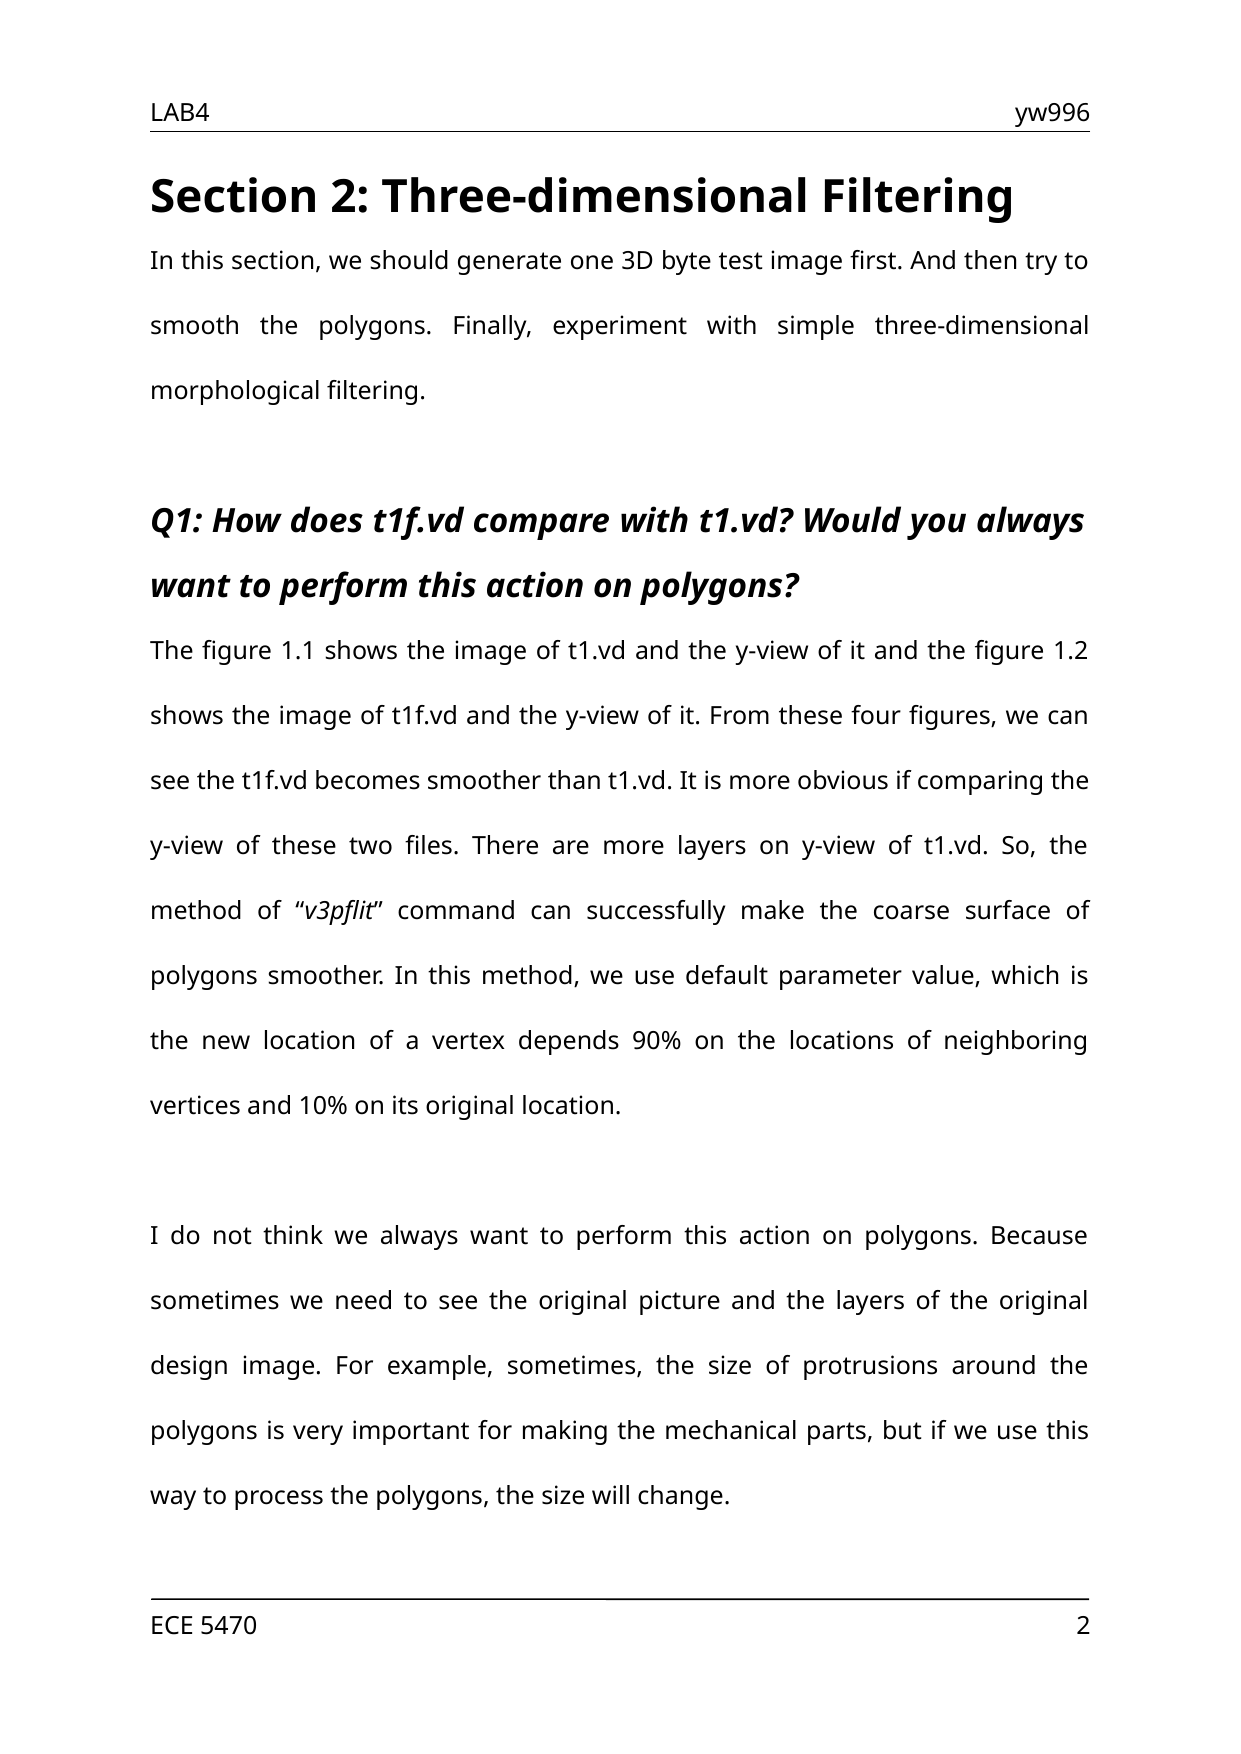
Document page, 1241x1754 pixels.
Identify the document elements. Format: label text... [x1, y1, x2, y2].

text Section 2: Three-dimensional Filtering [150, 162, 1090, 227]
text In this section, we should generate one 3D byte test image first. And then try to smooth the polygons. Finally, experiment with simple three-dimensional morphological filtering. [150, 227, 1090, 422]
text Q1: How does t1f.vd compare with t1.vd? Would you always want to perform this action on polygons? [150, 487, 1090, 617]
text The figure 1.1 shows the image of t1.vd and the y-view of it and the figure 1.2 shows the image of t1f.vd and the y-view of it. From these four figures, we can see the t1f.vd becomes smoother than t1.vd. It is more obvious if comparing the y-view of these two files. There are more layers on y-view of t1.vd. So, the method of “v3pflit” command can successfully make the coarse surface of polygons smoother. In this method, we use default parameter value, which is the new location of a vertex depends 90% on the locations of neighboring vertices and 10% on its original location. [150, 617, 1090, 1137]
text I do not think we always want to perform this action on polygons. Because sometimes we need to see the original picture and the layers of the original design image. For example, sometimes, the size of protrusions around the polygons is very important for making the mechanical parts, but if we use this way to process the polygons, the size will change. [150, 1202, 1090, 1527]
